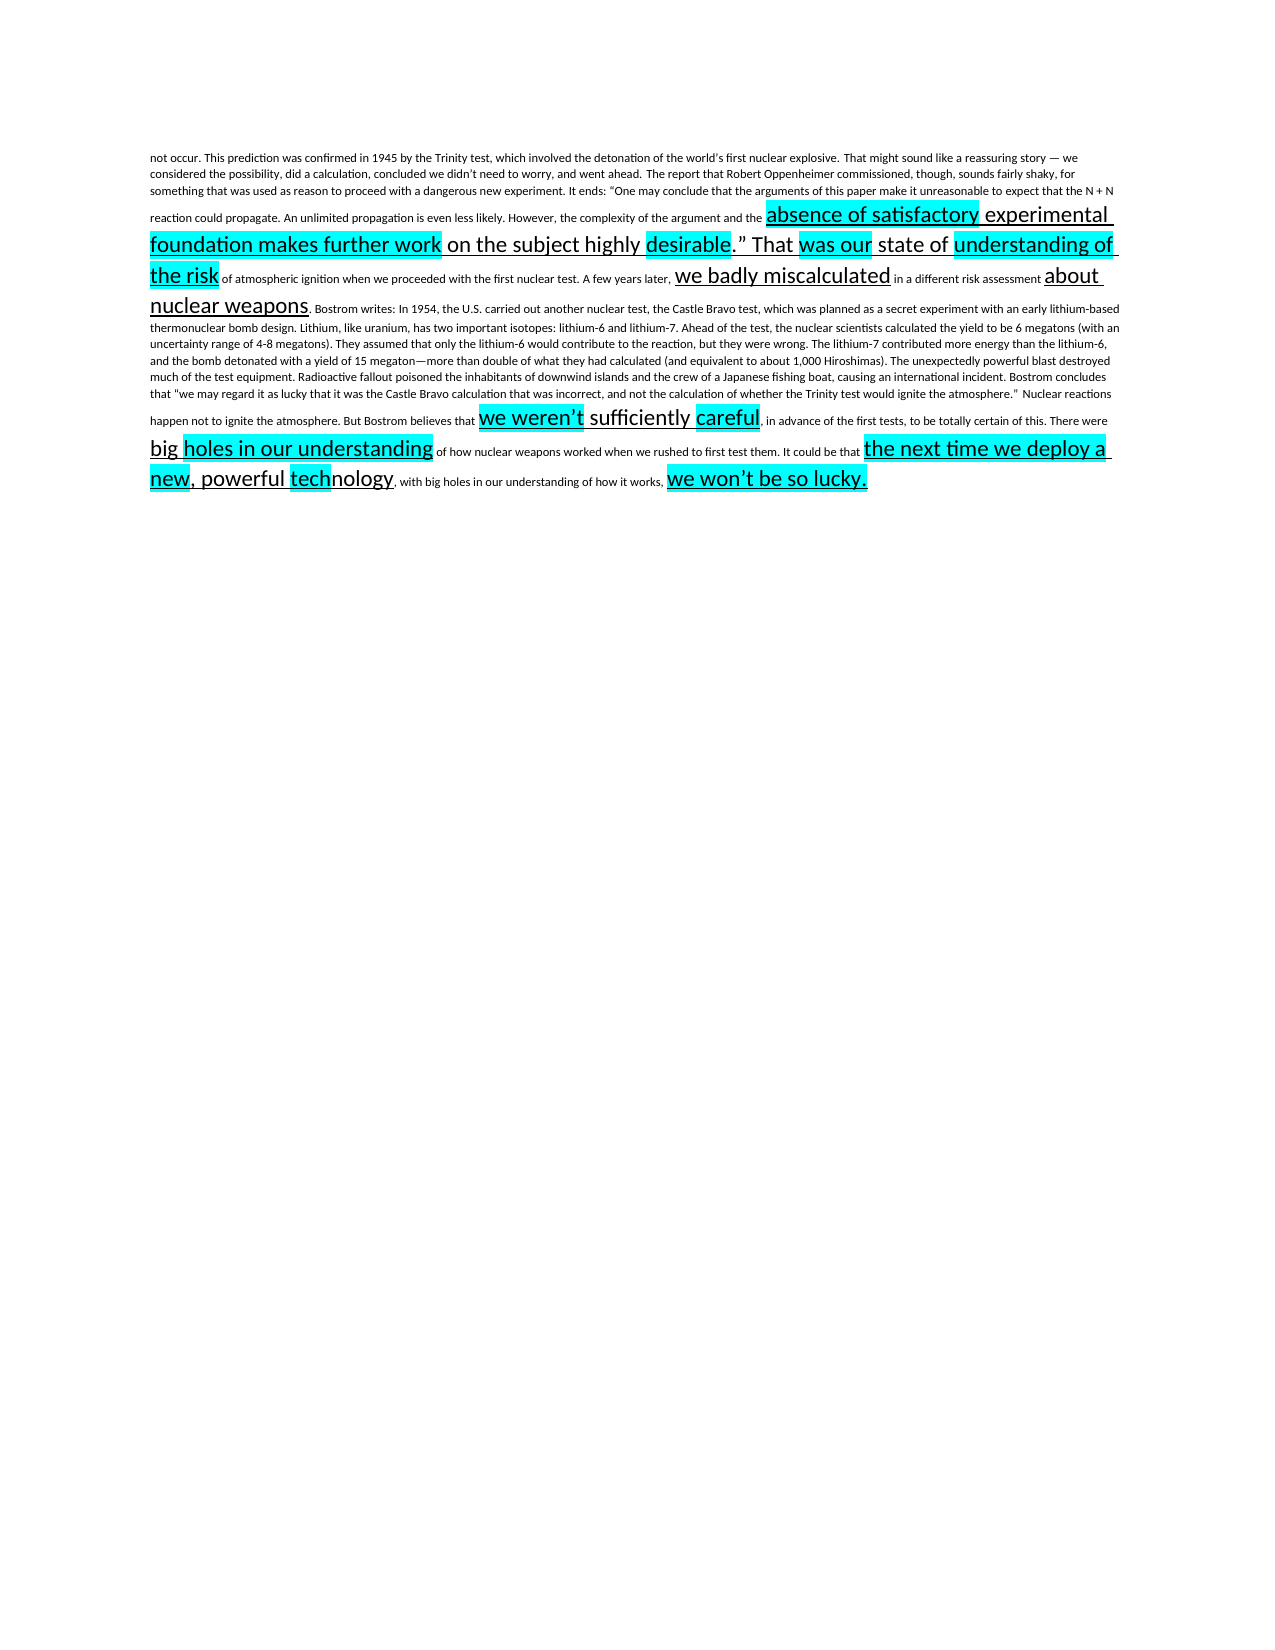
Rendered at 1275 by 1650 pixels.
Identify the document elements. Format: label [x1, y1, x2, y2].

text [150, 150, 1125, 492]
